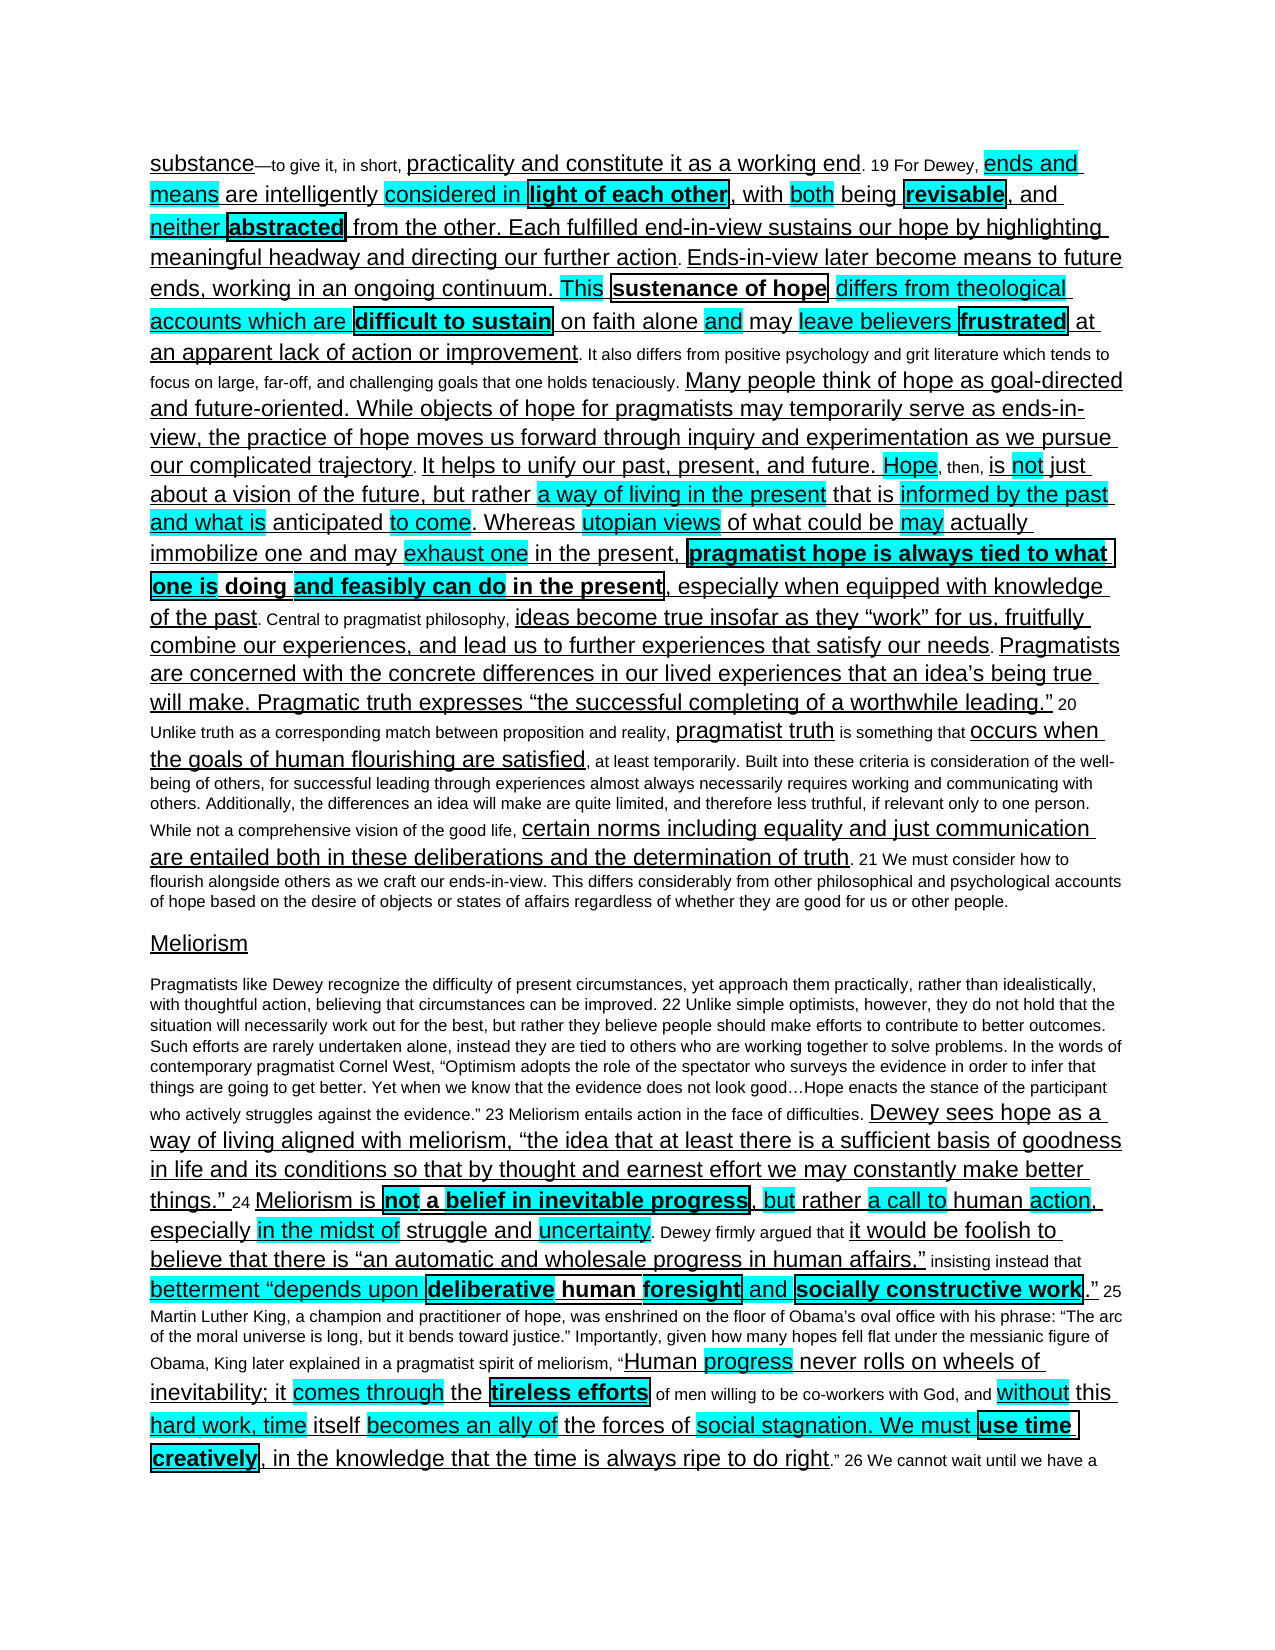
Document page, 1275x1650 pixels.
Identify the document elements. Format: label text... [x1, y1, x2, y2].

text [150, 974, 1125, 1473]
text Meliorism [150, 929, 1125, 956]
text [150, 150, 1125, 911]
